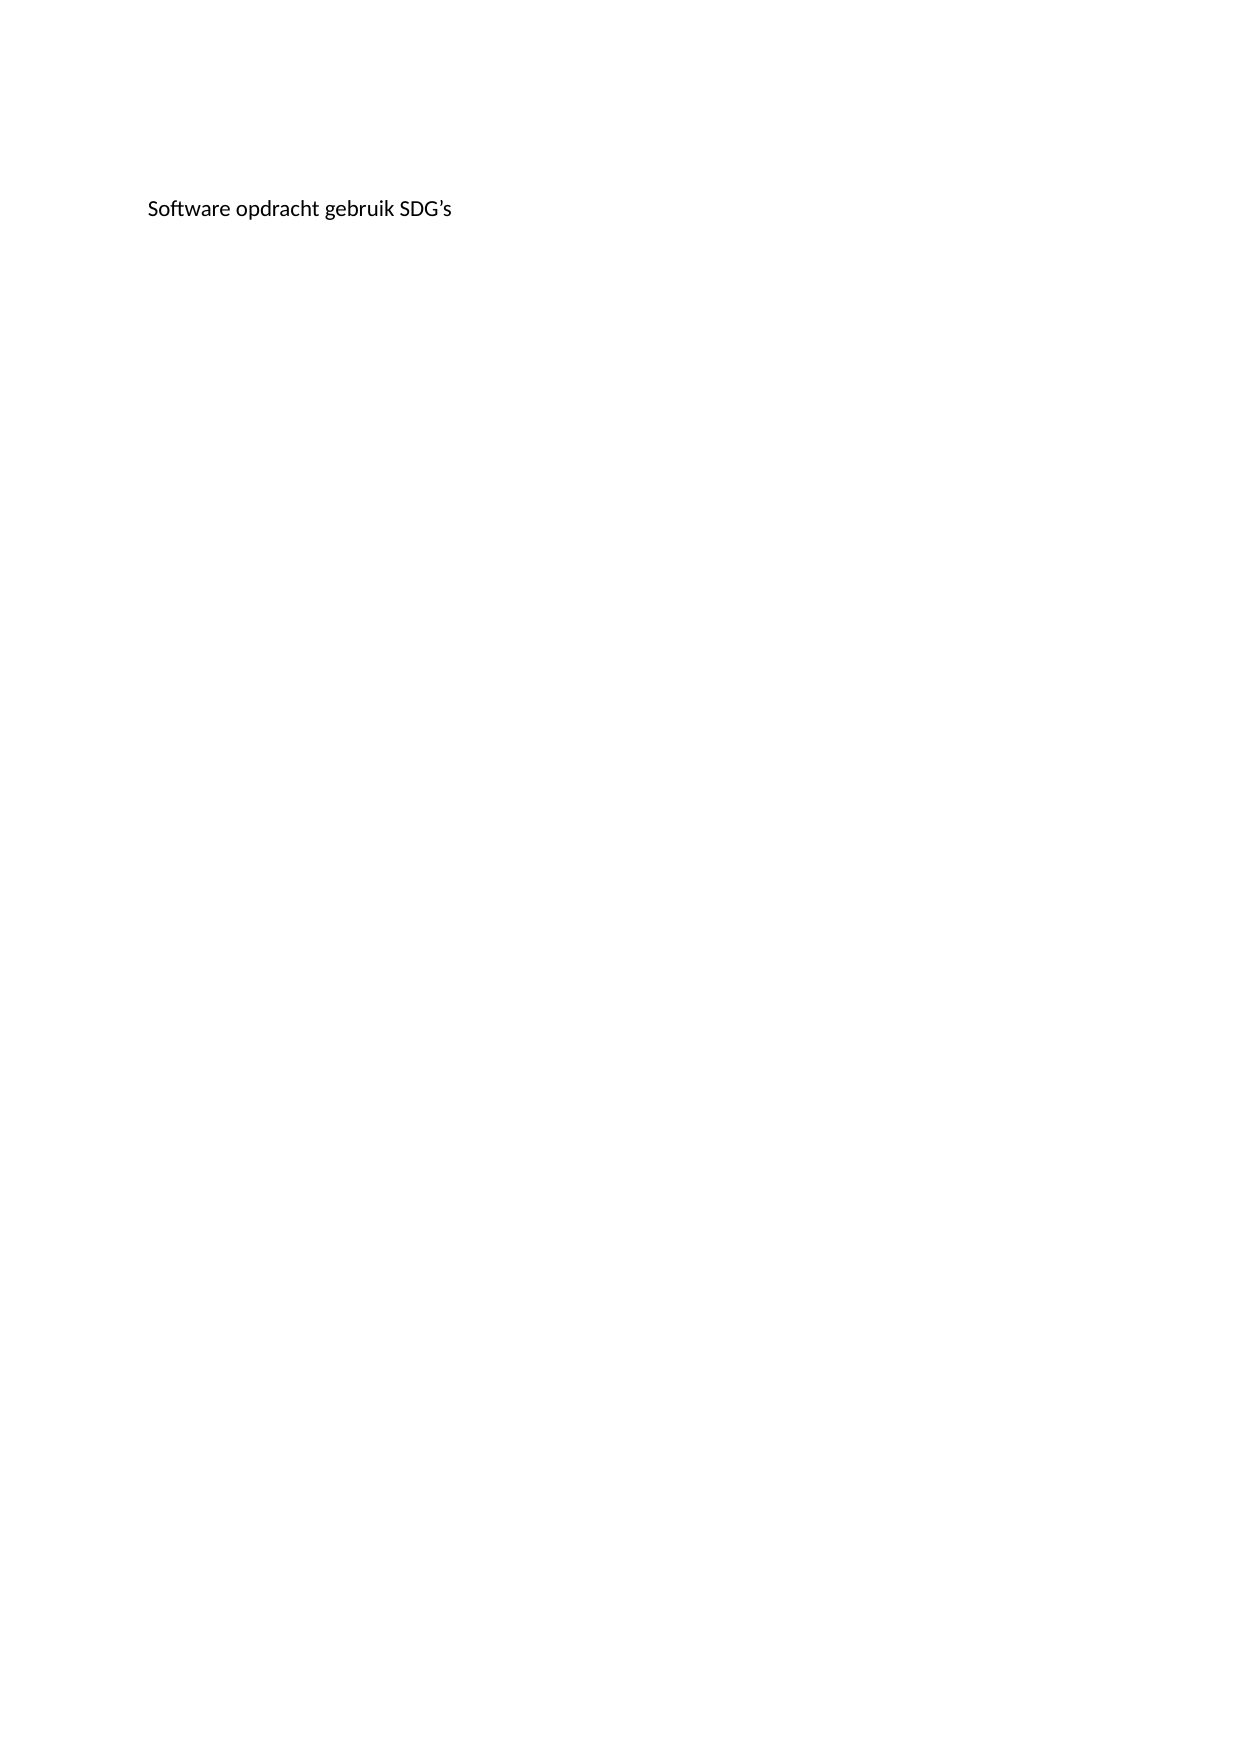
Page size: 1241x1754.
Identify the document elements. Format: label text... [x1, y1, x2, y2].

text Software opdracht gebruik SDG’s [148, 194, 1093, 222]
